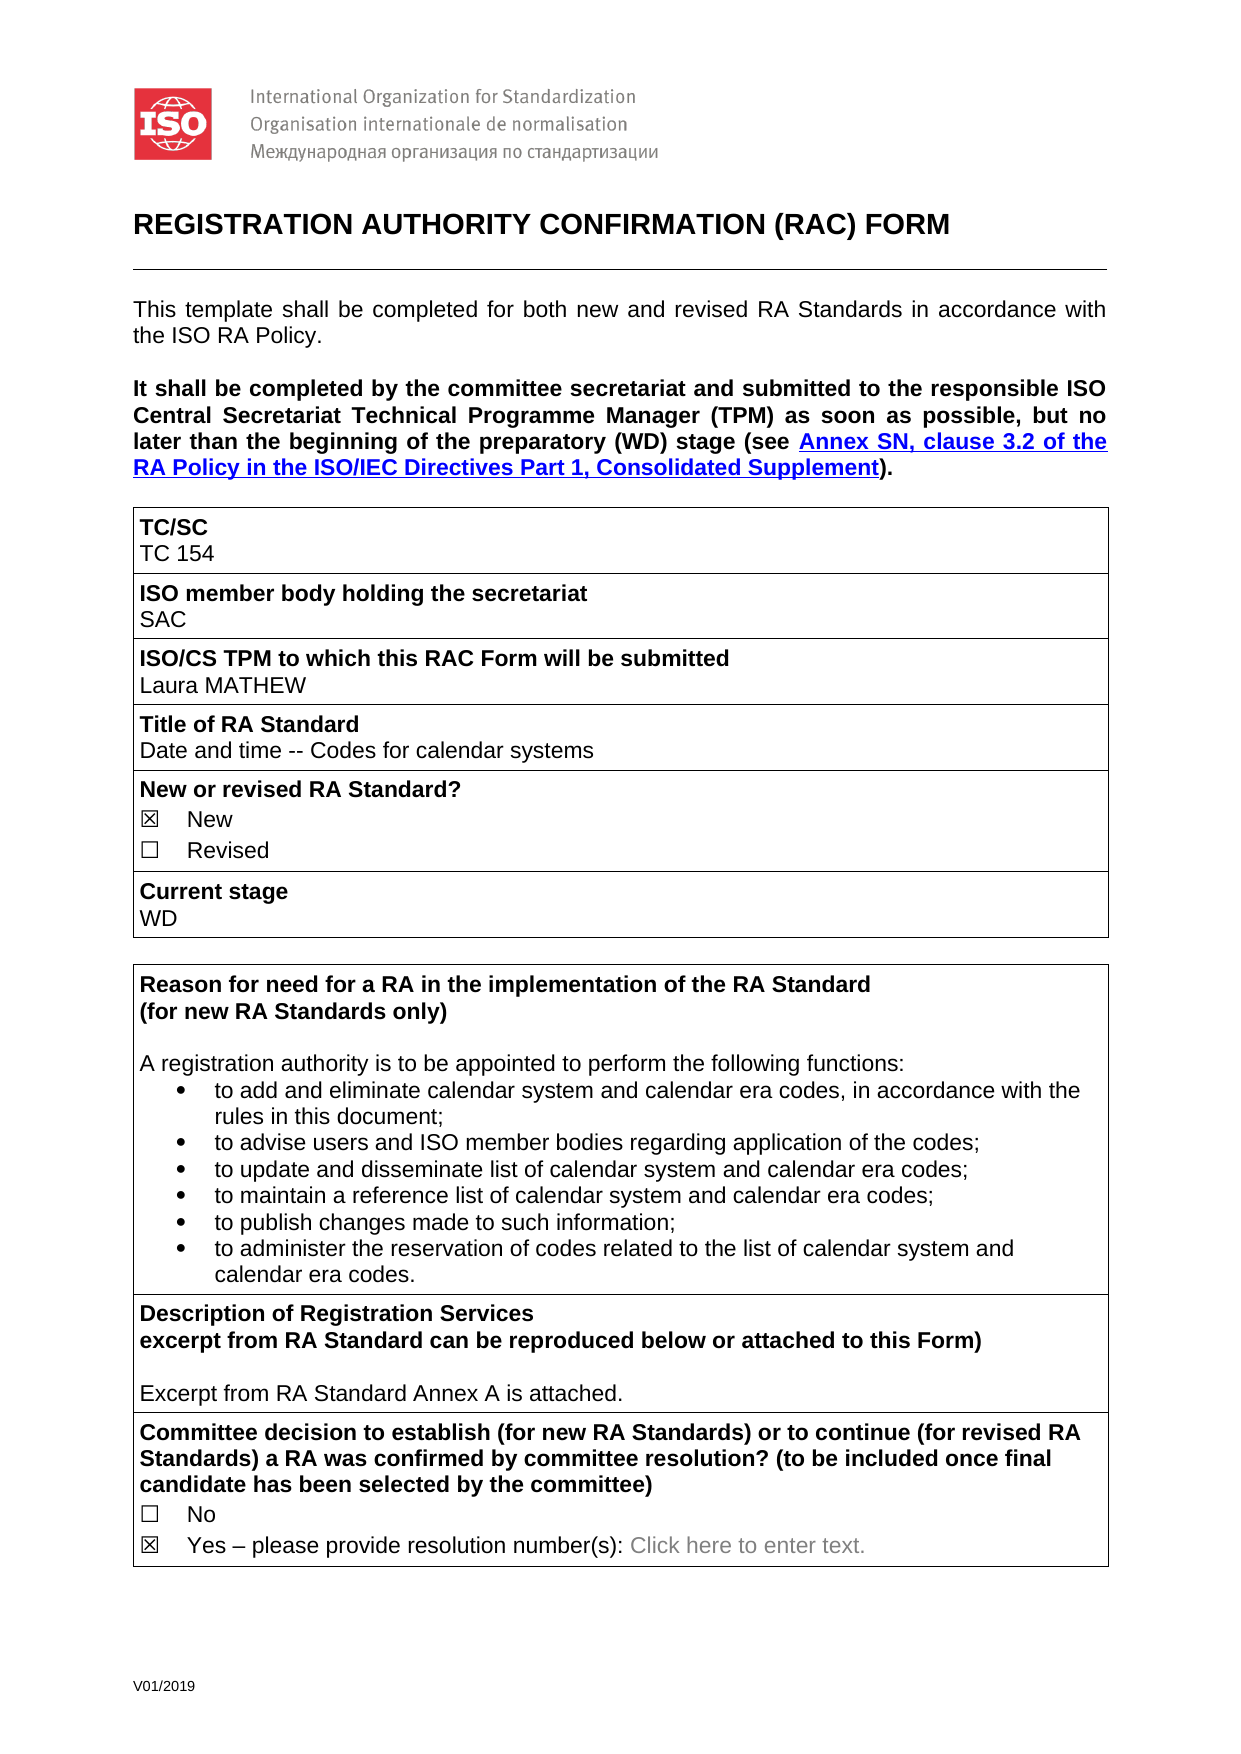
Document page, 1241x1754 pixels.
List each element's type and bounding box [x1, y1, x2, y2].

picture [129, 85, 664, 165]
